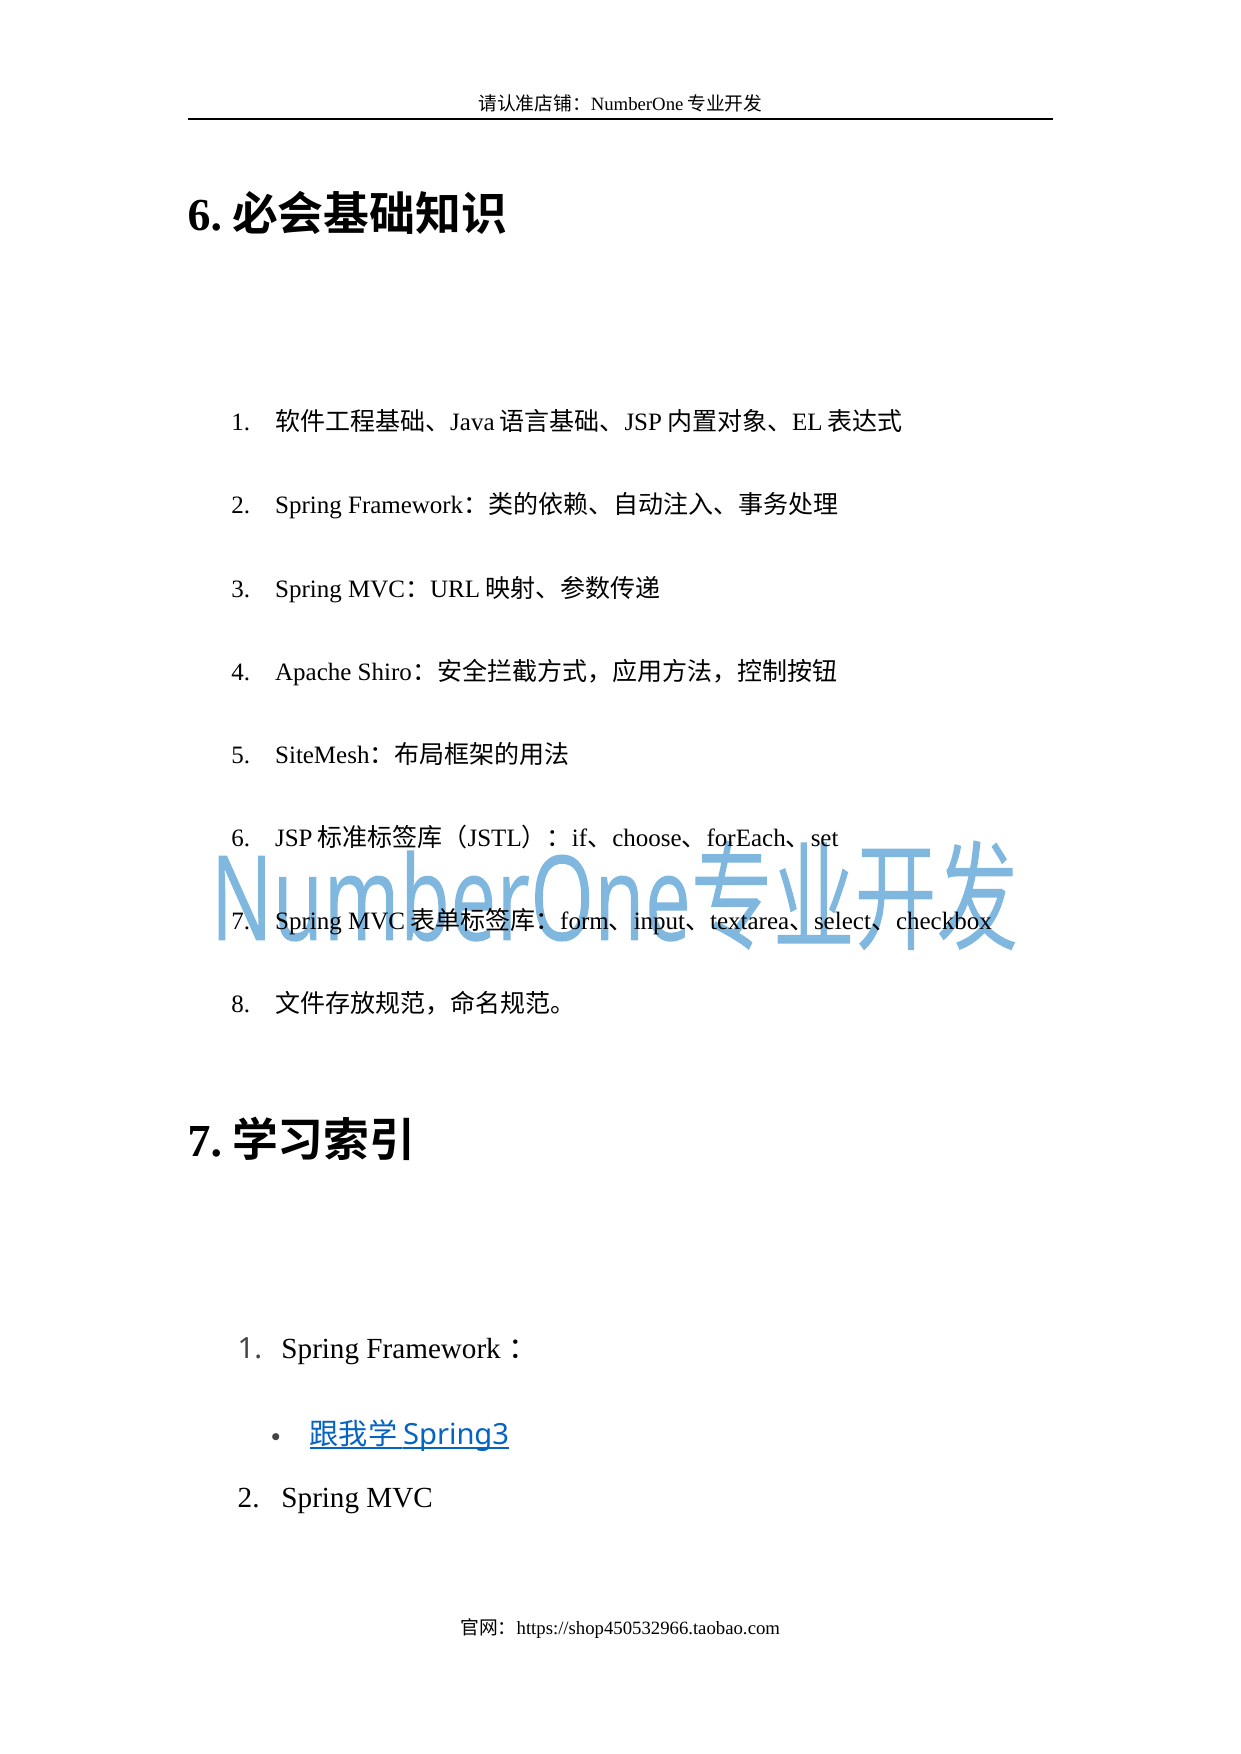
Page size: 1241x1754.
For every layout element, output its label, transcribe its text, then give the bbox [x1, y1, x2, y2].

list Spring MVC：URL映射、参数传递 [231, 554, 1053, 619]
list 文件存放规范，命名规范。 [231, 969, 1053, 1034]
list JSP标准标签库（JSTL）：if、choose、forEach、set [231, 803, 1053, 868]
list SiteMesh：布局框架的用法 [231, 720, 1053, 785]
subtitle 学习索引 [187, 1088, 1053, 1185]
list 软件工程基础、Java语言基础、JSP内置对象、EL表达式 [231, 387, 1053, 452]
list Spring Framework：类的依赖、自动注入、事务处理 [231, 471, 1053, 536]
list Spring MVC表单标签库：form、input、textarea、select、checkbox [231, 886, 1053, 951]
list 跟我学Spring3 [272, 1399, 1053, 1464]
list Apache Shiro：安全拦截方式，应用方法，控制按钮 [231, 637, 1053, 702]
list Spring MVC [237, 1464, 1053, 1529]
subtitle 必会基础知识 [187, 162, 1053, 259]
list Spring Framework ： [237, 1313, 1053, 1378]
